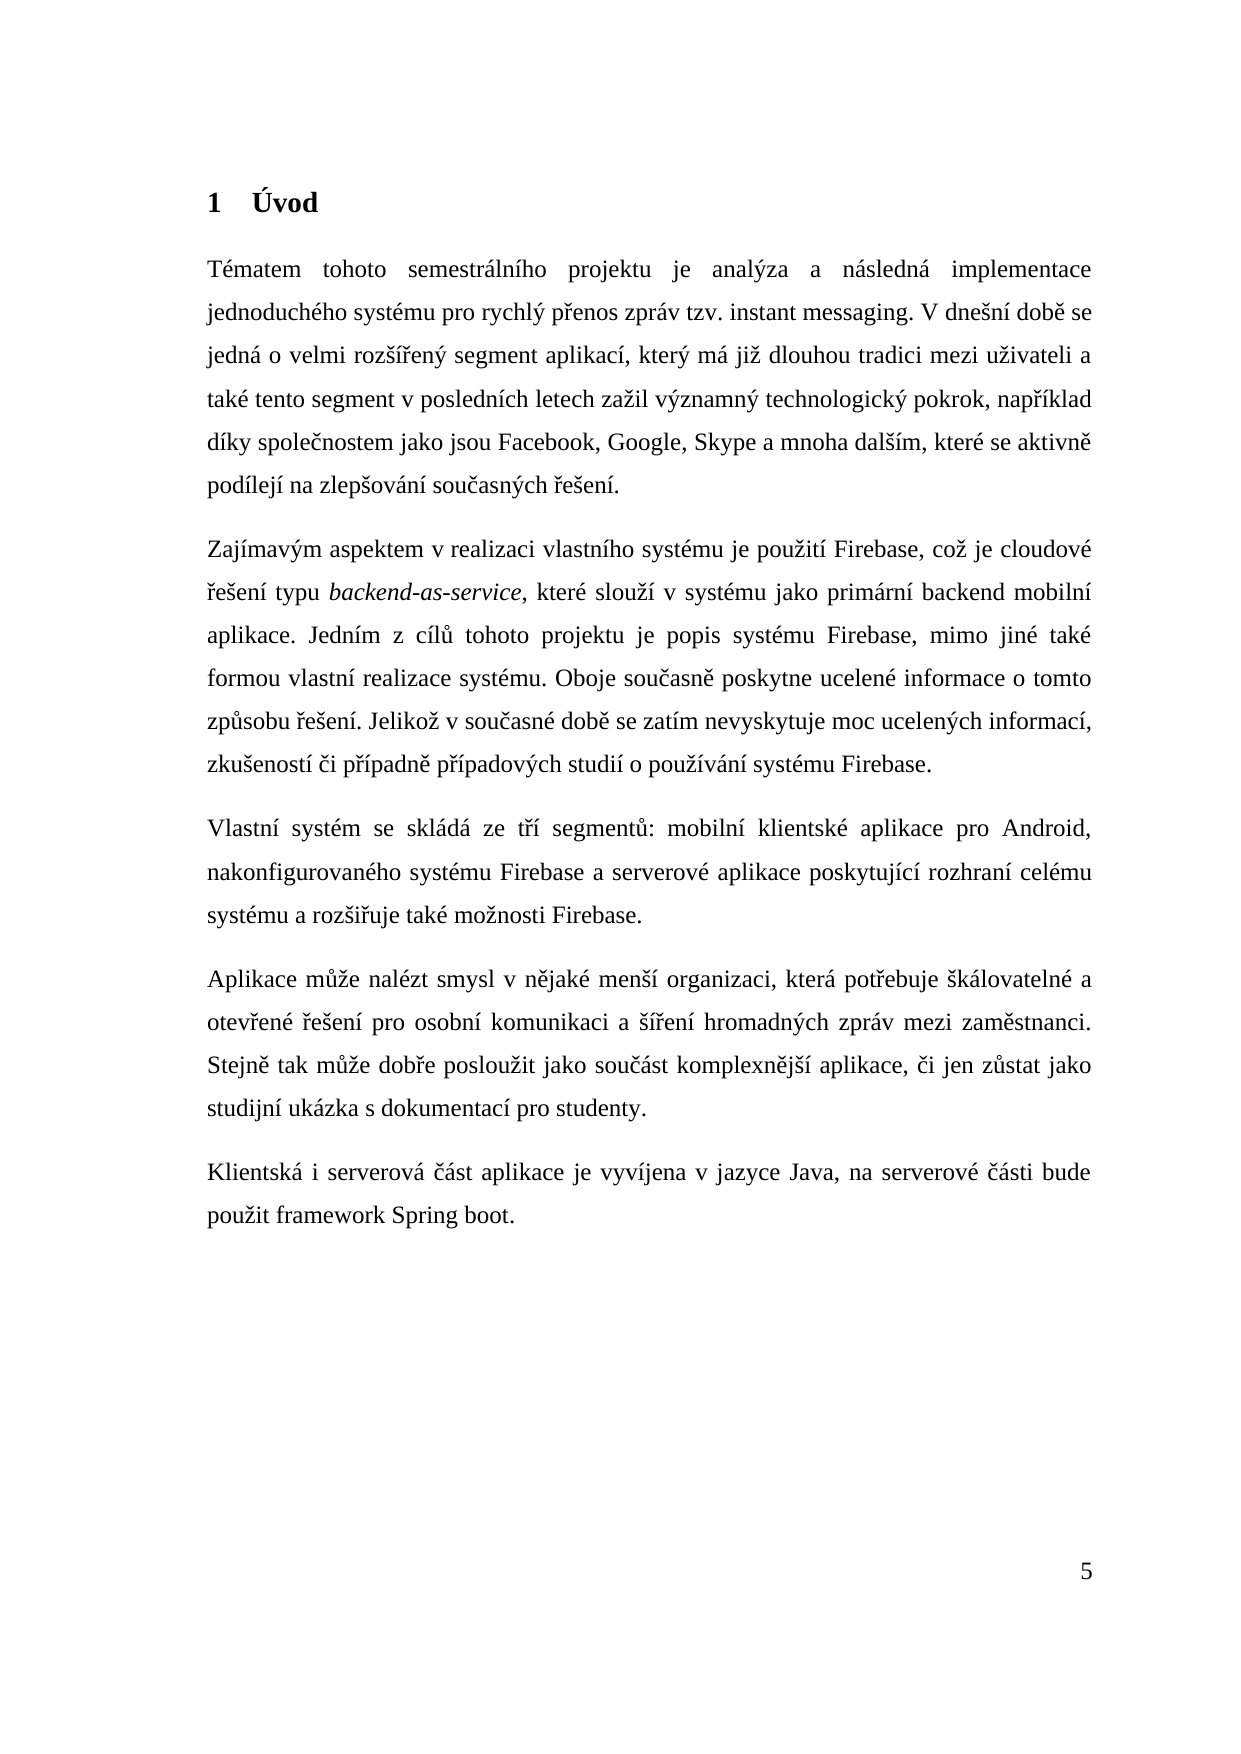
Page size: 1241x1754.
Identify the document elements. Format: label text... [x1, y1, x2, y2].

text Vlastní systém se skládá ze tří segmentů: mobilní klientské aplikace pro Android, nakonfigurovaného systému Firebase a serverové aplikace poskytující rozhraní celému systému a rozšiřuje také možnosti Firebase. [207, 813, 1092, 928]
text Klientská i serverová část aplikace je vyvíjena v jazyce Java, na serverové části bude použit framework Spring boot. [207, 1157, 1092, 1229]
text Tématem tohoto semestrálního projektu je analýza a následná implementace jednoduchého systému pro rychlý přenos zpráv tzv. instant messaging. V dnešní době se jedná o velmi rozšířený segment aplikací, který má již dlouhou tradici mezi uživateli a také tento segment v posledních letech zažil významný technologický pokrok, například díky společnostem jako jsou Facebook, Google, Skype a mnoha dalším, které se aktivně podílejí na zlepšování současných řešení. [207, 254, 1092, 499]
subtitle Úvod [207, 185, 1092, 219]
text Zajímavým aspektem v realizaci vlastního systému je použití Firebase, což je cloudové řešení typu backend-as-service, které slouží v systému jako primární backend mobilní aplikace. Jedním z cílů tohoto projektu je popis systému Firebase, mimo jiné také formou vlastní realizace systému. Oboje současně poskytne ucelené informace o tomto způsobu řešení. Jelikož v současné době se zatím nevyskytuje moc ucelených informací, zkušeností či případně případových studií o používání systému Firebase. [207, 534, 1092, 778]
text Aplikace může nalézt smysl v nějaké menší organizaci, která potřebuje škálovatelné a otevřené řešení pro osobní komunikaci a šíření hromadných zpráv mezi zaměstnanci. Stejně tak může dobře posloužit jako součást komplexnější aplikace, či jen zůstat jako studijní ukázka s dokumentací pro studenty. [207, 964, 1092, 1122]
